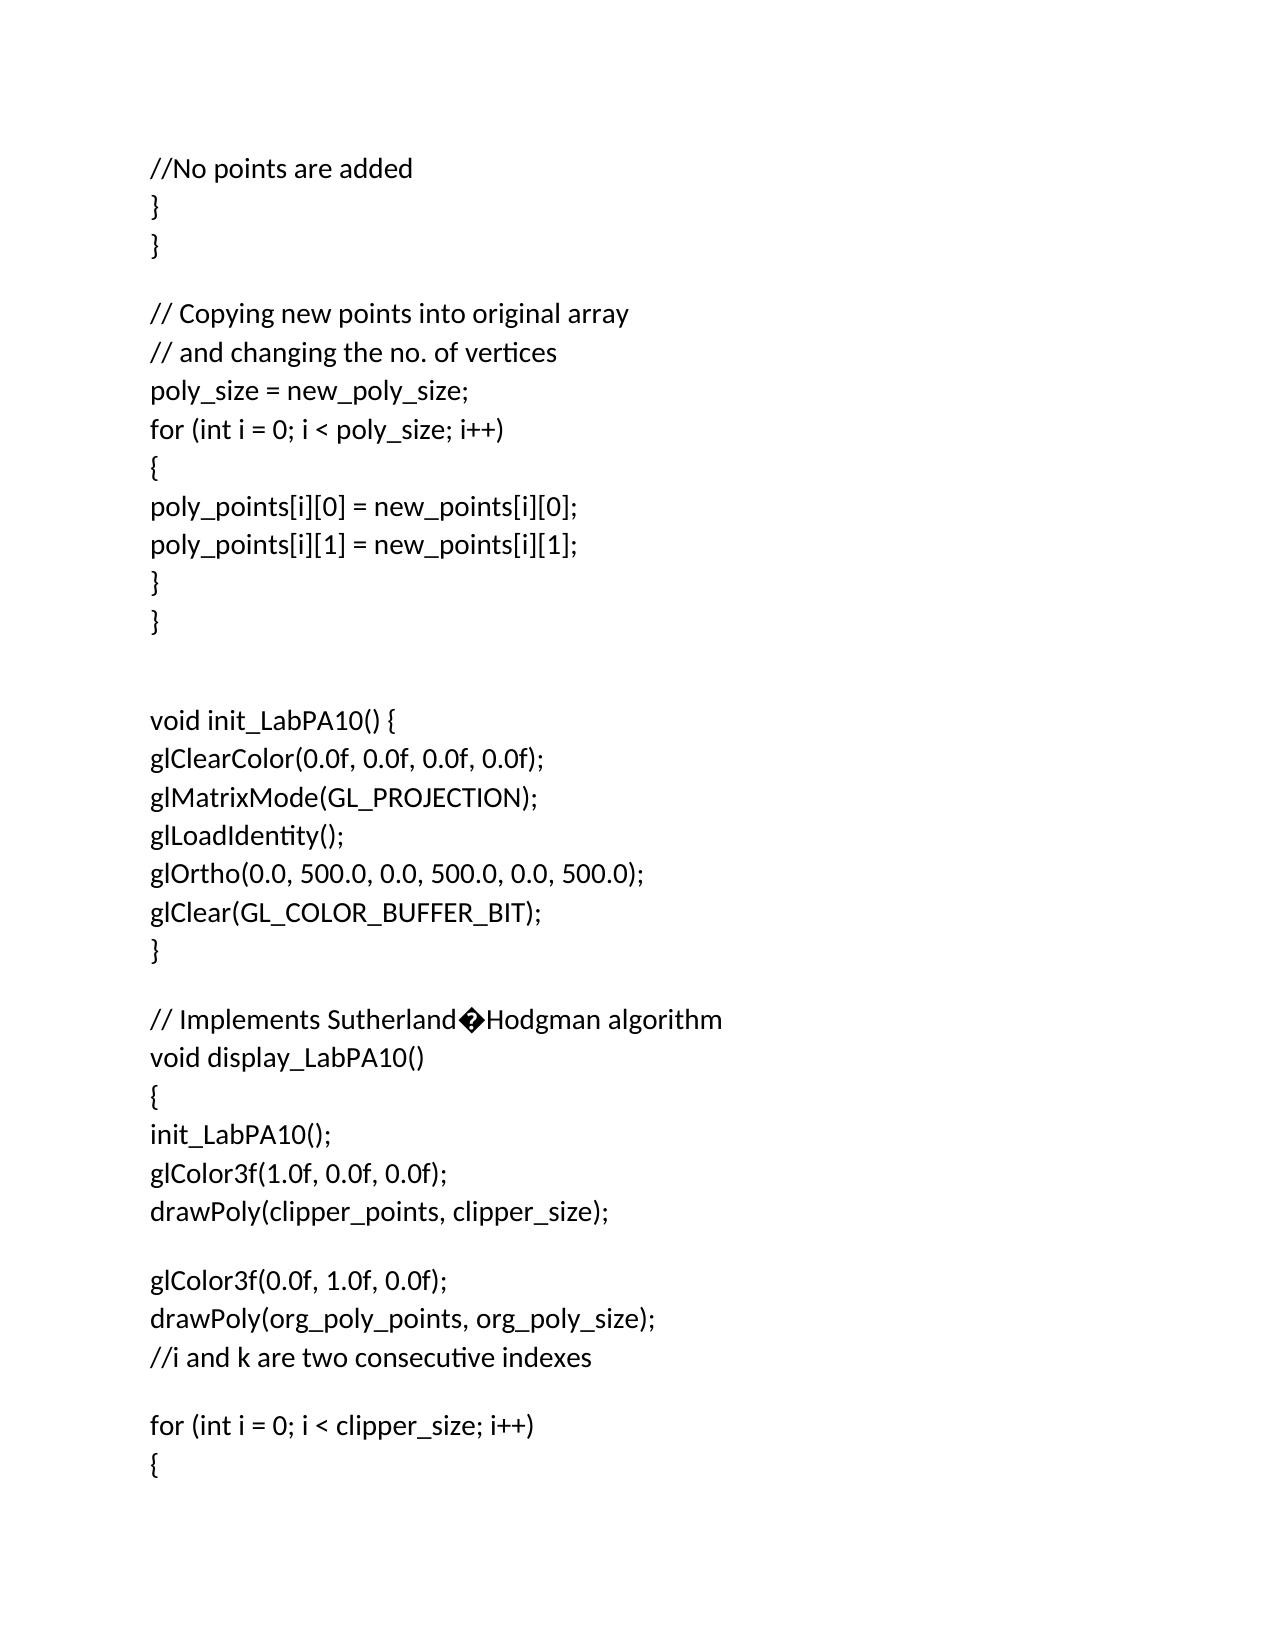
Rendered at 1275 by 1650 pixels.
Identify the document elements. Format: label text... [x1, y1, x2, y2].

text } [150, 227, 1125, 262]
text for (int i = 0; i < poly_size; i++) [150, 411, 1125, 446]
text poly_points[i][1] = new_points[i][1]; [150, 526, 1125, 562]
text // Copying new points into original array [150, 296, 1125, 331]
text } [150, 564, 1125, 600]
text glOrtho(0.0, 500.0, 0.0, 500.0, 0.0, 500.0); [150, 856, 1125, 891]
text glClear(GL_COLOR_BUFFER_BIT); [150, 894, 1125, 930]
text // Implements Sutherland�Hodgman algorithm [150, 1001, 1125, 1037]
text poly_points[i][0] = new_points[i][0]; [150, 488, 1125, 523]
text drawPoly(org_poly_points, org_poly_size); [150, 1300, 1125, 1336]
text glMatrixMode(GL_PROJECTION); [150, 779, 1125, 814]
text //i and k are two consecutive indexes [150, 1339, 1125, 1374]
text { [150, 1078, 1125, 1114]
text { [150, 449, 1125, 485]
text } [150, 603, 1125, 639]
text } [150, 188, 1125, 224]
text // and changing the no. of vertices [150, 334, 1125, 369]
text glLoadIdentity(); [150, 817, 1125, 853]
text { [150, 1446, 1125, 1482]
text for (int i = 0; i < clipper_size; i++) [150, 1407, 1125, 1443]
text init_LabPA10(); [150, 1116, 1125, 1152]
text glColor3f(0.0f, 1.0f, 0.0f); [150, 1262, 1125, 1298]
text void init_LabPA10() { [150, 702, 1125, 737]
text drawPoly(clipper_points, clipper_size); [150, 1193, 1125, 1229]
text poly_size = new_poly_size; [150, 372, 1125, 408]
text glColor3f(1.0f, 0.0f, 0.0f); [150, 1155, 1125, 1191]
text void display_LabPA10() [150, 1039, 1125, 1075]
text glClearColor(0.0f, 0.0f, 0.0f, 0.0f); [150, 740, 1125, 776]
text } [150, 932, 1125, 968]
text //No points are added [150, 150, 1125, 186]
